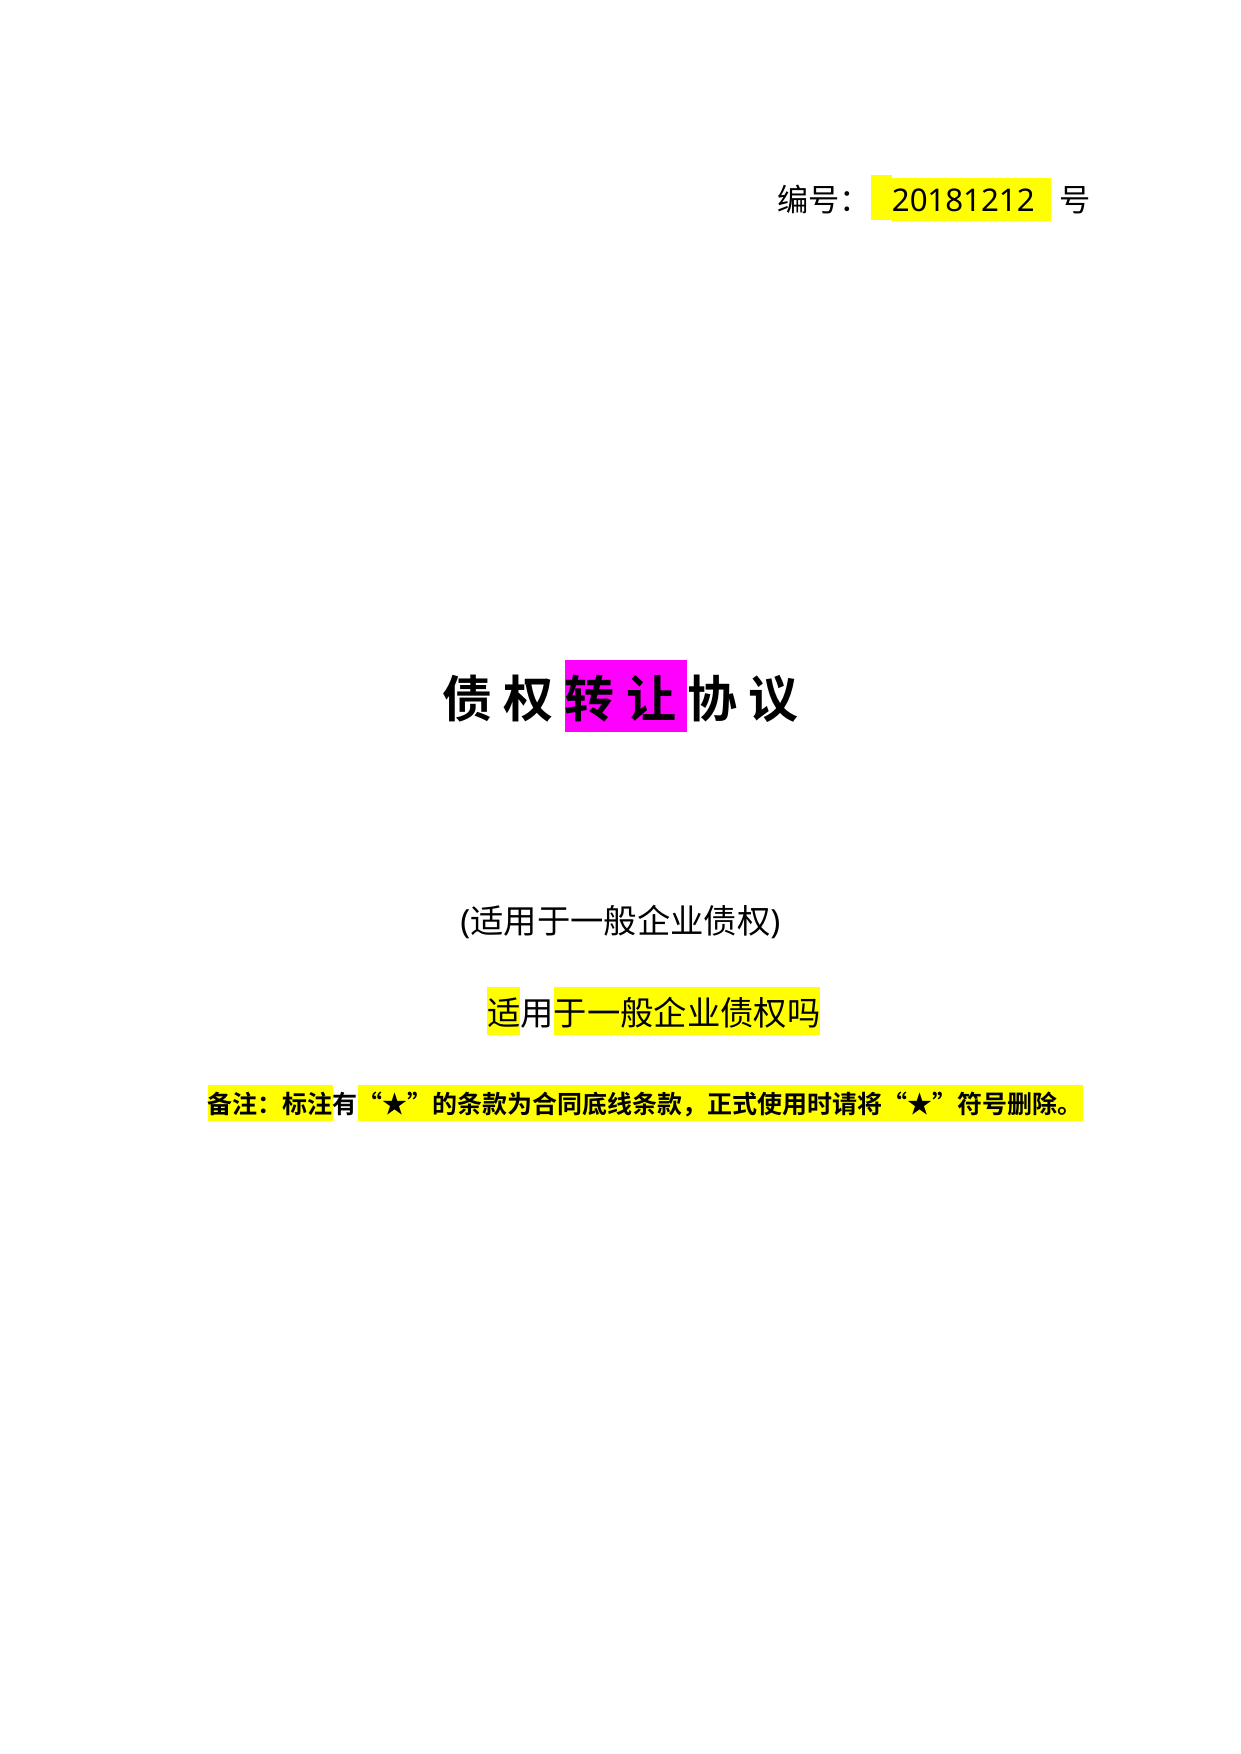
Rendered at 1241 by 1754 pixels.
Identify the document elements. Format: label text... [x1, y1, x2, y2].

text 适用于一般企业债权吗 [150, 977, 1090, 1045]
text 债 权 转 让 协 议 [150, 645, 1090, 747]
text 备注：标注有“★”的条款为合同底线条款，正式使用时请将“★”符号删除。 [150, 1069, 1090, 1137]
text (适用于一般企业债权) [150, 885, 1090, 953]
text 编号： 20181212 号 [150, 164, 1090, 232]
